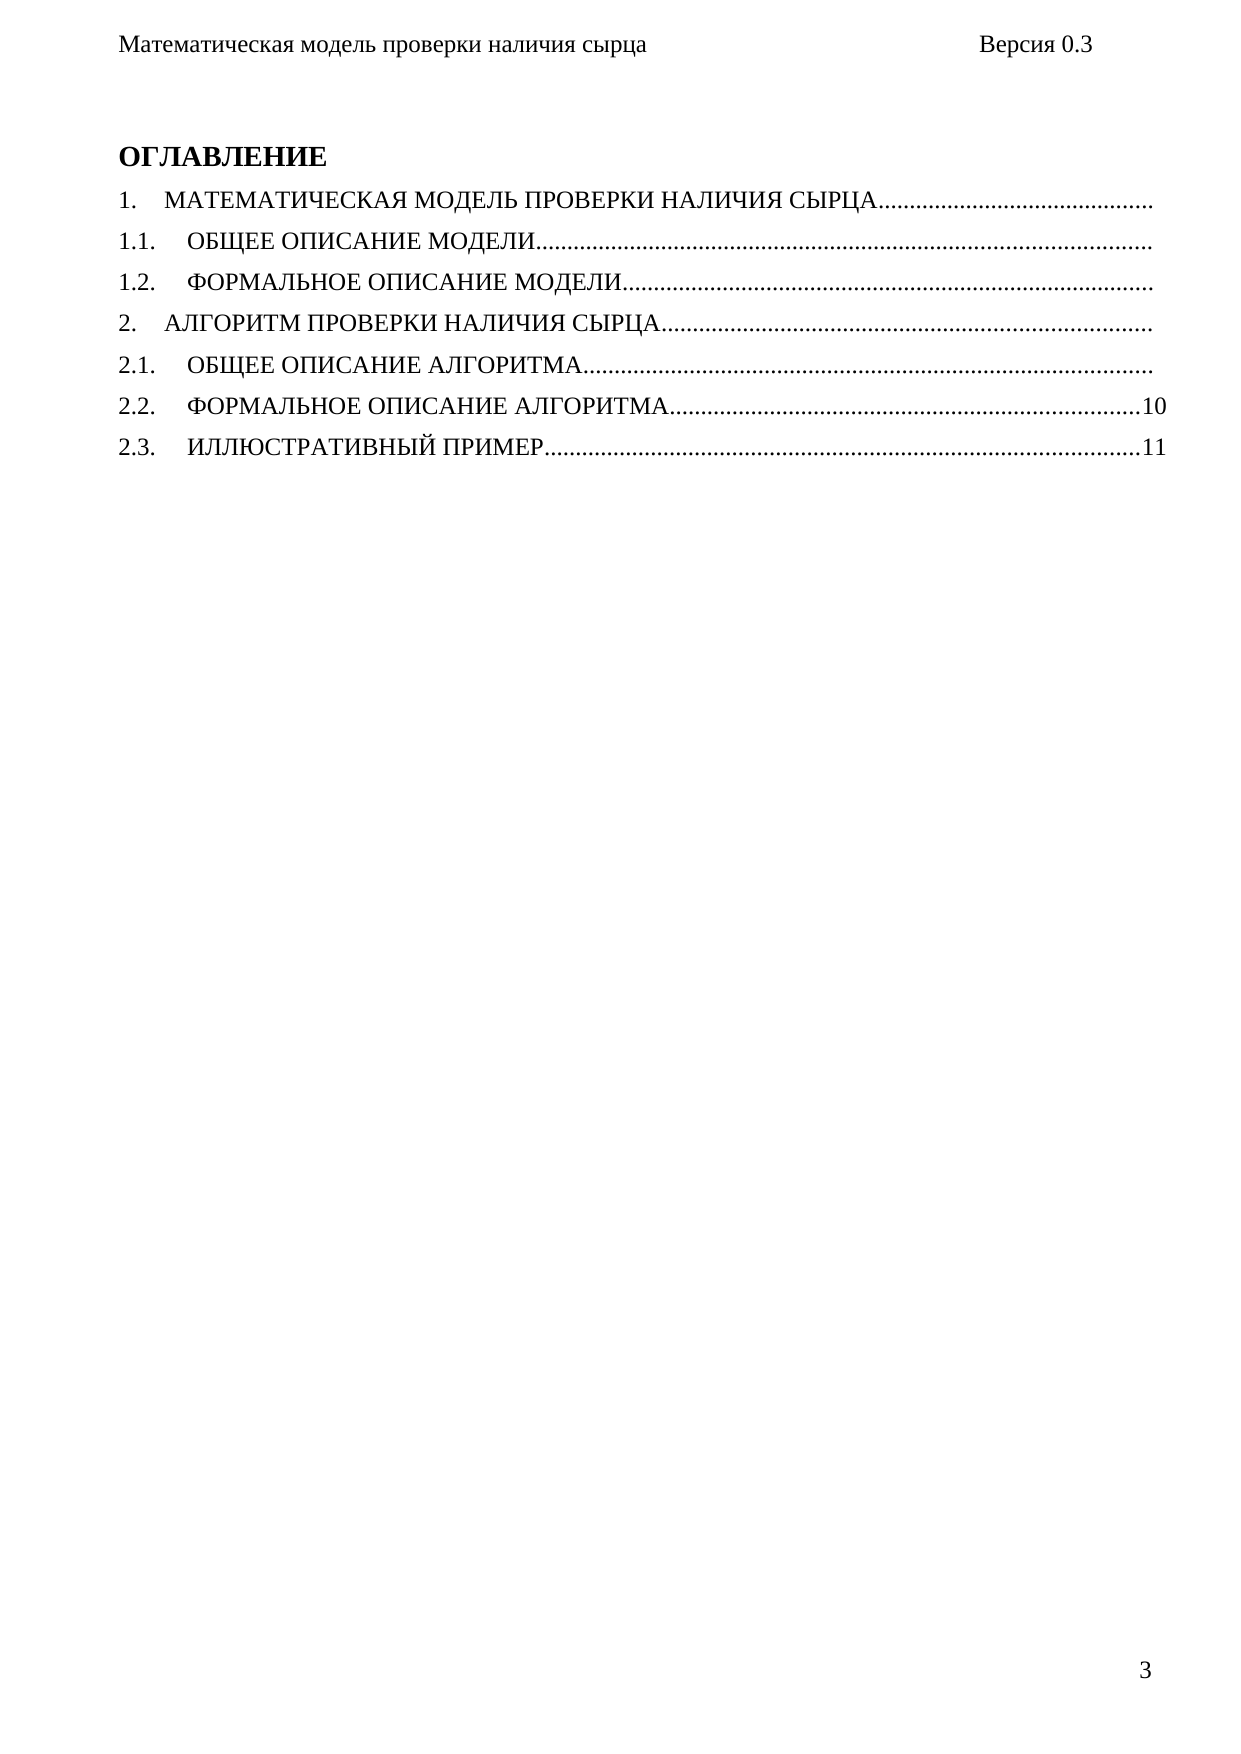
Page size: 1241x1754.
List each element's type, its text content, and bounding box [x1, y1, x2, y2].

text оглавление [118, 139, 1152, 172]
text 2.2. формальное описание алгоритма 10 [118, 391, 1152, 420]
text 2. Алгоритм проверки наличия сырца 8 [118, 308, 1152, 337]
text 1.2. формальное описание модели 5 [118, 267, 1152, 296]
text 2.1. общее описание алгоритма 8 [118, 350, 1152, 378]
text 1.1. Общее описание модели 4 [118, 226, 1152, 255]
text 1. Математическая модель проверки наличия сырца 4 [118, 185, 1152, 213]
text 2.3. иллюстративный пример 11 [118, 432, 1152, 461]
